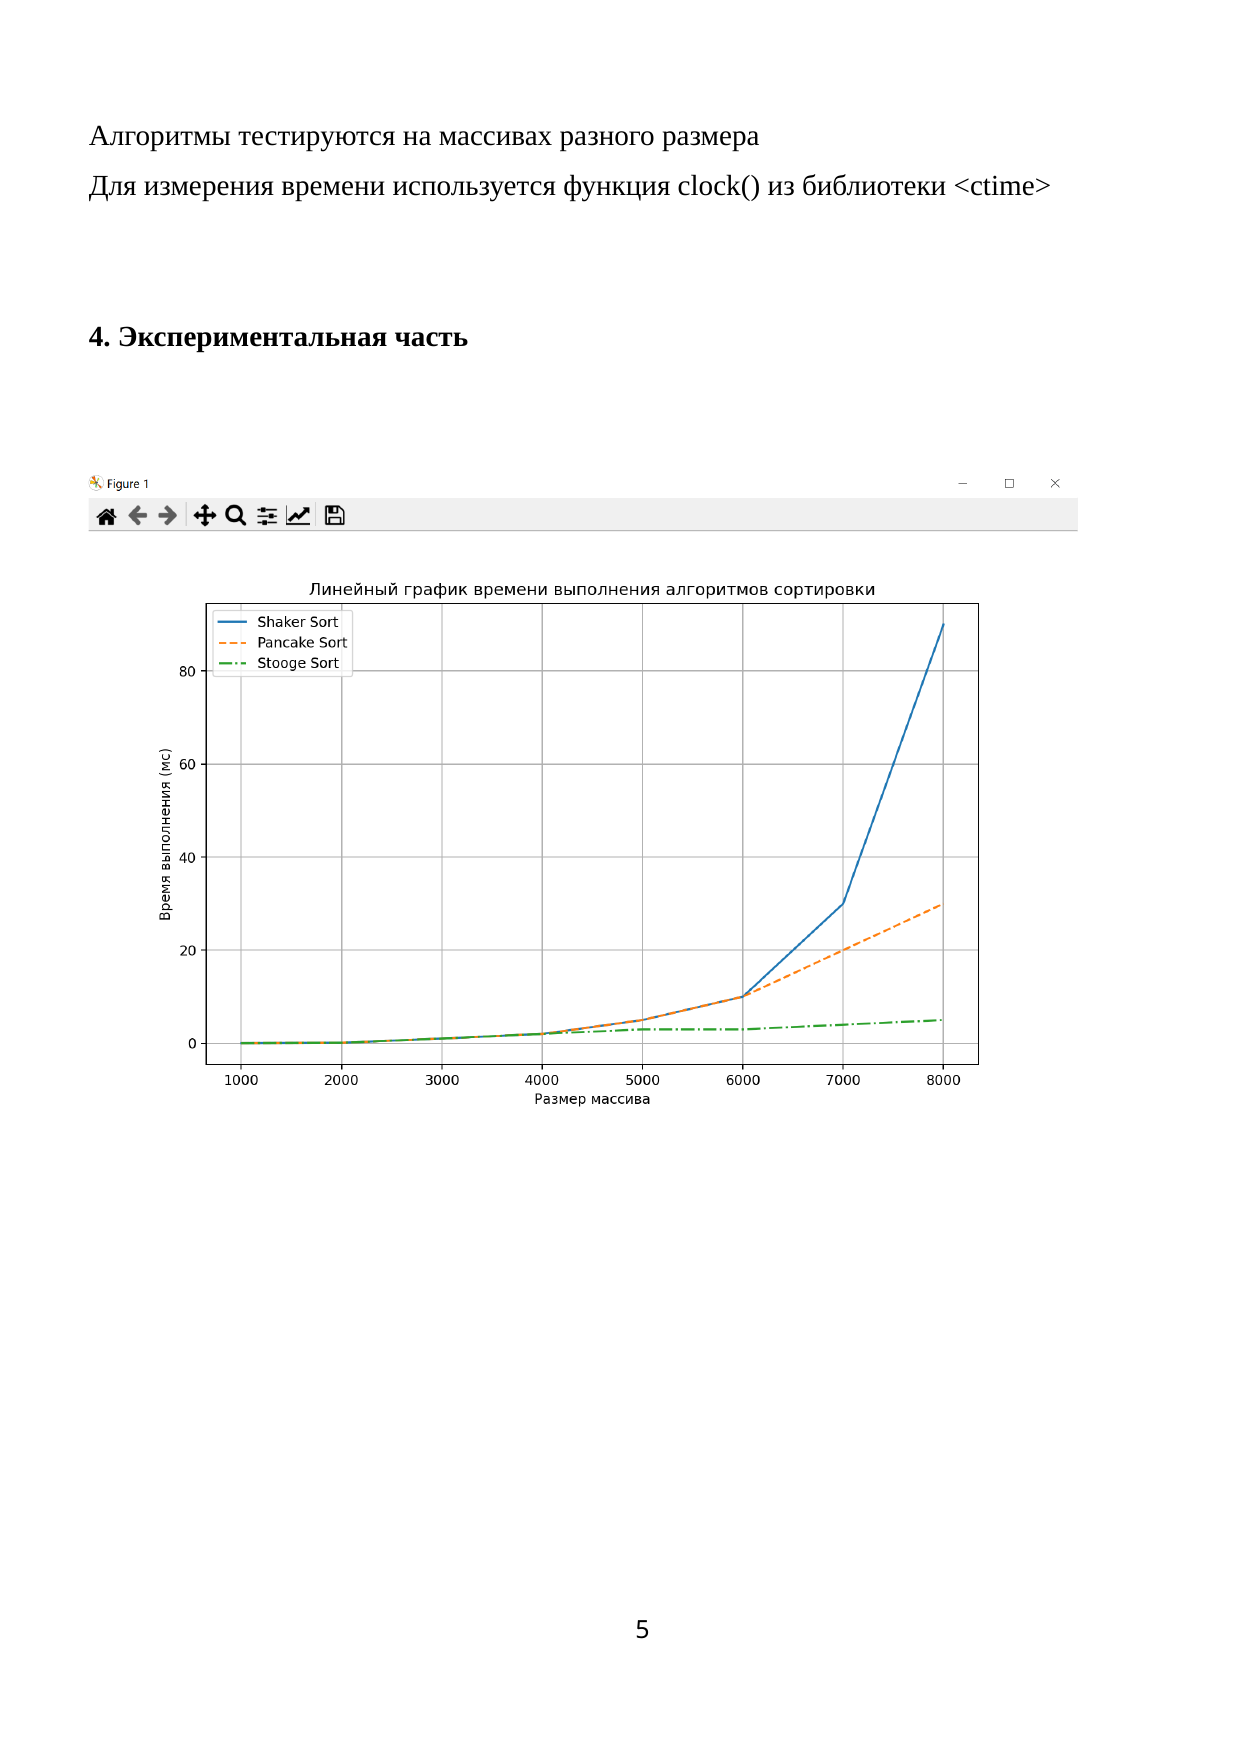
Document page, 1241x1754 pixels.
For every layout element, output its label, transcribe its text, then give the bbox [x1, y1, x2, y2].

text 4. Экспериментальная часть [88, 319, 1167, 353]
text Для измерения времени используется функция clock() из библиотеки <ctime> [88, 168, 1167, 202]
picture [88, 470, 1078, 1128]
text Алгоритмы тестируются на массивах разного размера [88, 118, 1167, 152]
